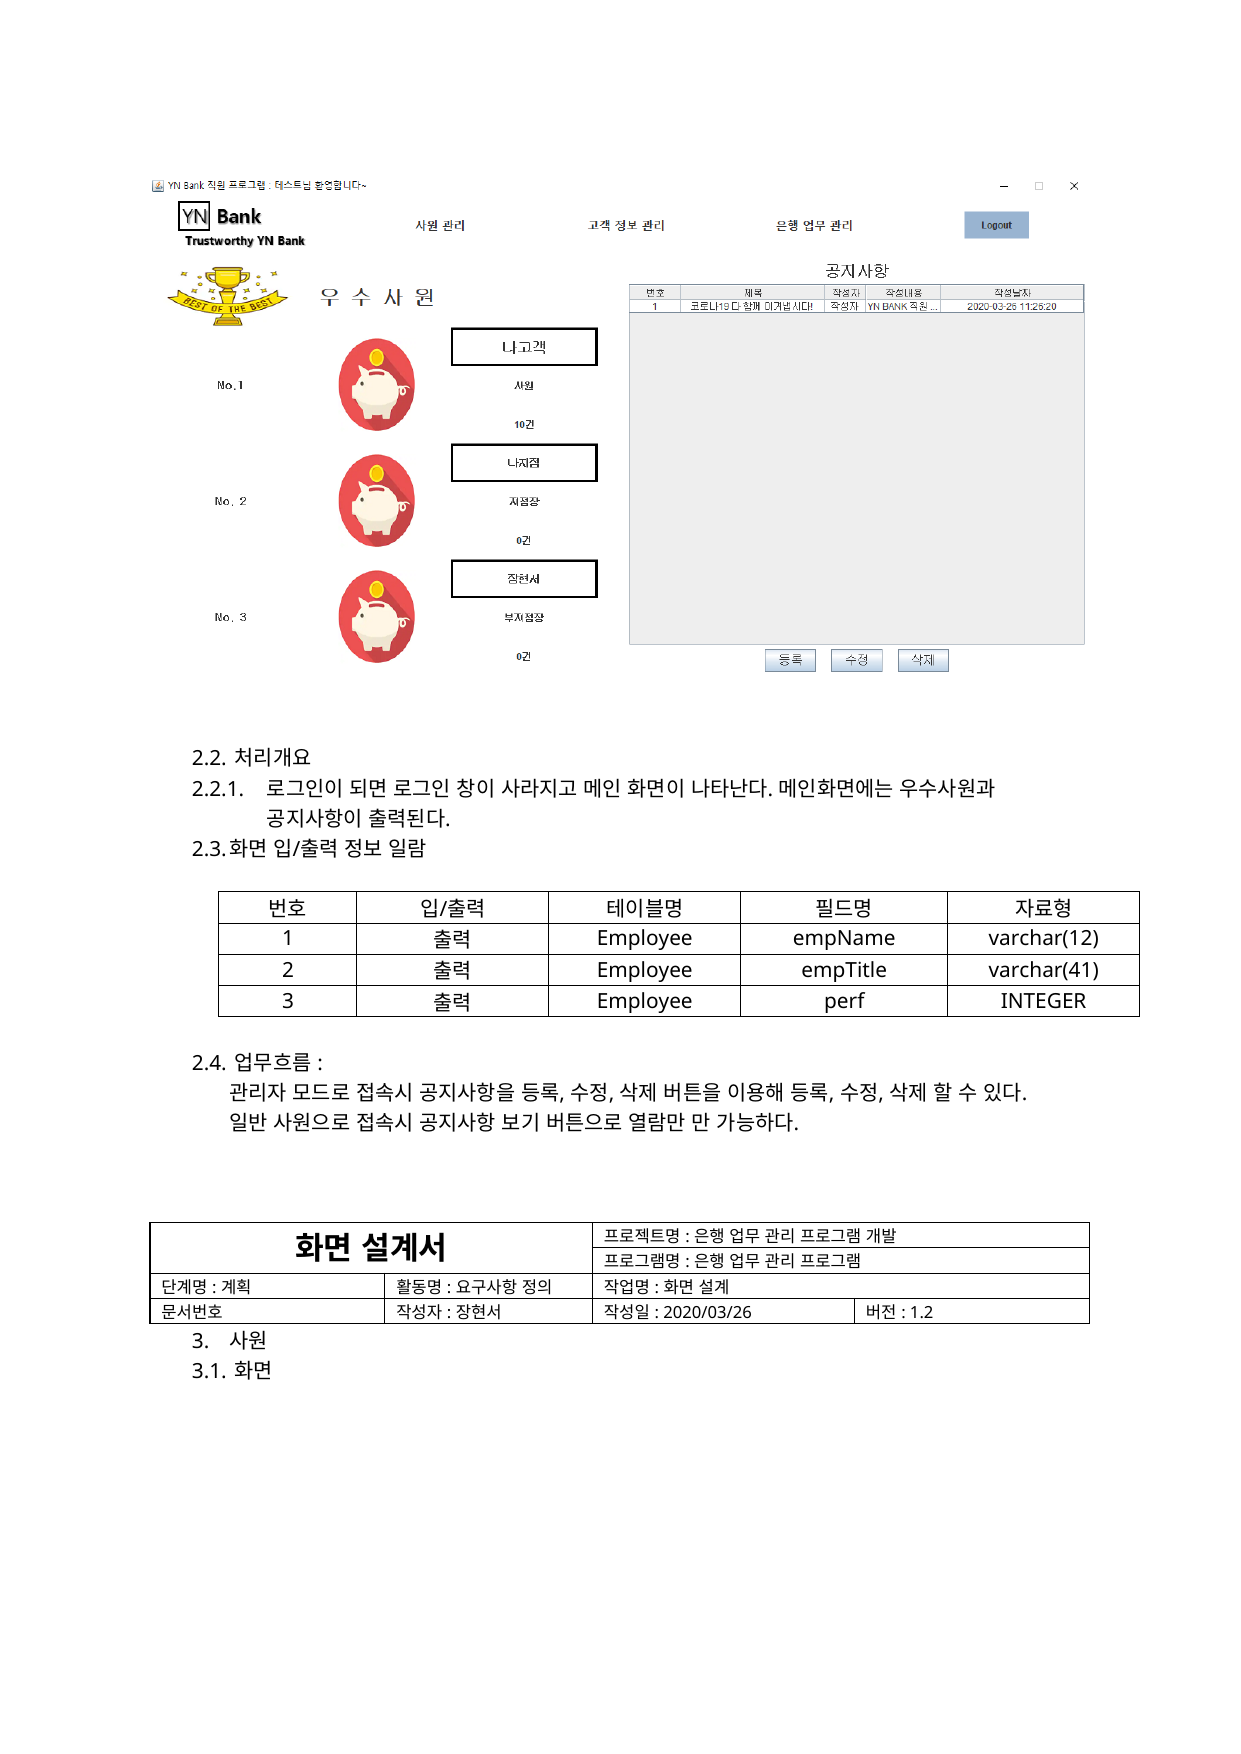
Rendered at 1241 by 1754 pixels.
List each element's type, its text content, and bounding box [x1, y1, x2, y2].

picture [150, 177, 1091, 713]
table_cell 단계명 : 계획 [151, 1274, 384, 1298]
table_header 화면 설계서 [151, 1223, 592, 1273]
list 화면 [192, 1354, 1090, 1385]
table_cell 3 [219, 986, 356, 1016]
table_cell 버전 : 1.2 [855, 1299, 1089, 1323]
table_cell 프로그램명 : 은행 업무 관리 프로그램 [593, 1248, 1089, 1273]
table_cell 작업명 : 화면 설계 [593, 1274, 1089, 1298]
table_cell 활동명 : 요구사항 정의 [385, 1274, 592, 1298]
table_cell Employee [549, 955, 740, 985]
table_cell 1 [219, 924, 356, 954]
list 업무흐름 : [192, 1046, 1090, 1076]
table_cell 출력 [357, 986, 548, 1016]
list 로그인이 되면 로그인 창이 사라지고 메인 화면이 나타난다. 메인화면에는 우수사원과 공지사항이 출력된다. [192, 772, 1090, 832]
table_header 번호 [219, 892, 356, 922]
table_header 프로젝트명 : 은행 업무 관리 프로그램 개발 [593, 1223, 1089, 1247]
table_cell Employee [549, 924, 740, 954]
list 화면 입/출력 정보 일람 [192, 832, 1090, 863]
table_cell 출력 [357, 924, 548, 954]
table_cell 2 [219, 955, 356, 985]
text 관리자 모드로 접속시 공지사항을 등록, 수정, 삭제 버튼을 이용해 등록, 수정, 삭제 할 수 있다. [229, 1076, 1090, 1106]
table_cell 작성자 : 장현서 [385, 1299, 592, 1323]
table_cell perf [741, 986, 947, 1016]
table_header 테이블명 [549, 892, 740, 922]
table_cell 작성일 : 2020/03/26 [593, 1299, 854, 1323]
table_header 자료형 [948, 892, 1139, 922]
table_cell Employee [549, 986, 740, 1016]
table_cell varchar(41) [948, 955, 1139, 985]
table_cell empName [741, 924, 947, 954]
table_cell empTitle [741, 955, 947, 985]
list 처리개요 [192, 741, 1090, 772]
table_header 입/출력 [357, 892, 548, 922]
table_cell INTEGER [948, 986, 1139, 1016]
list 사원 [192, 1324, 1090, 1354]
table_header 필드명 [741, 892, 947, 922]
text 일반 사원으로 접속시 공지사항 보기 버튼으로 열람만 만 가능하다. [229, 1106, 1090, 1137]
table_cell 출력 [357, 955, 548, 985]
table_cell 문서번호 [151, 1299, 384, 1323]
table_cell varchar(12) [948, 924, 1139, 954]
